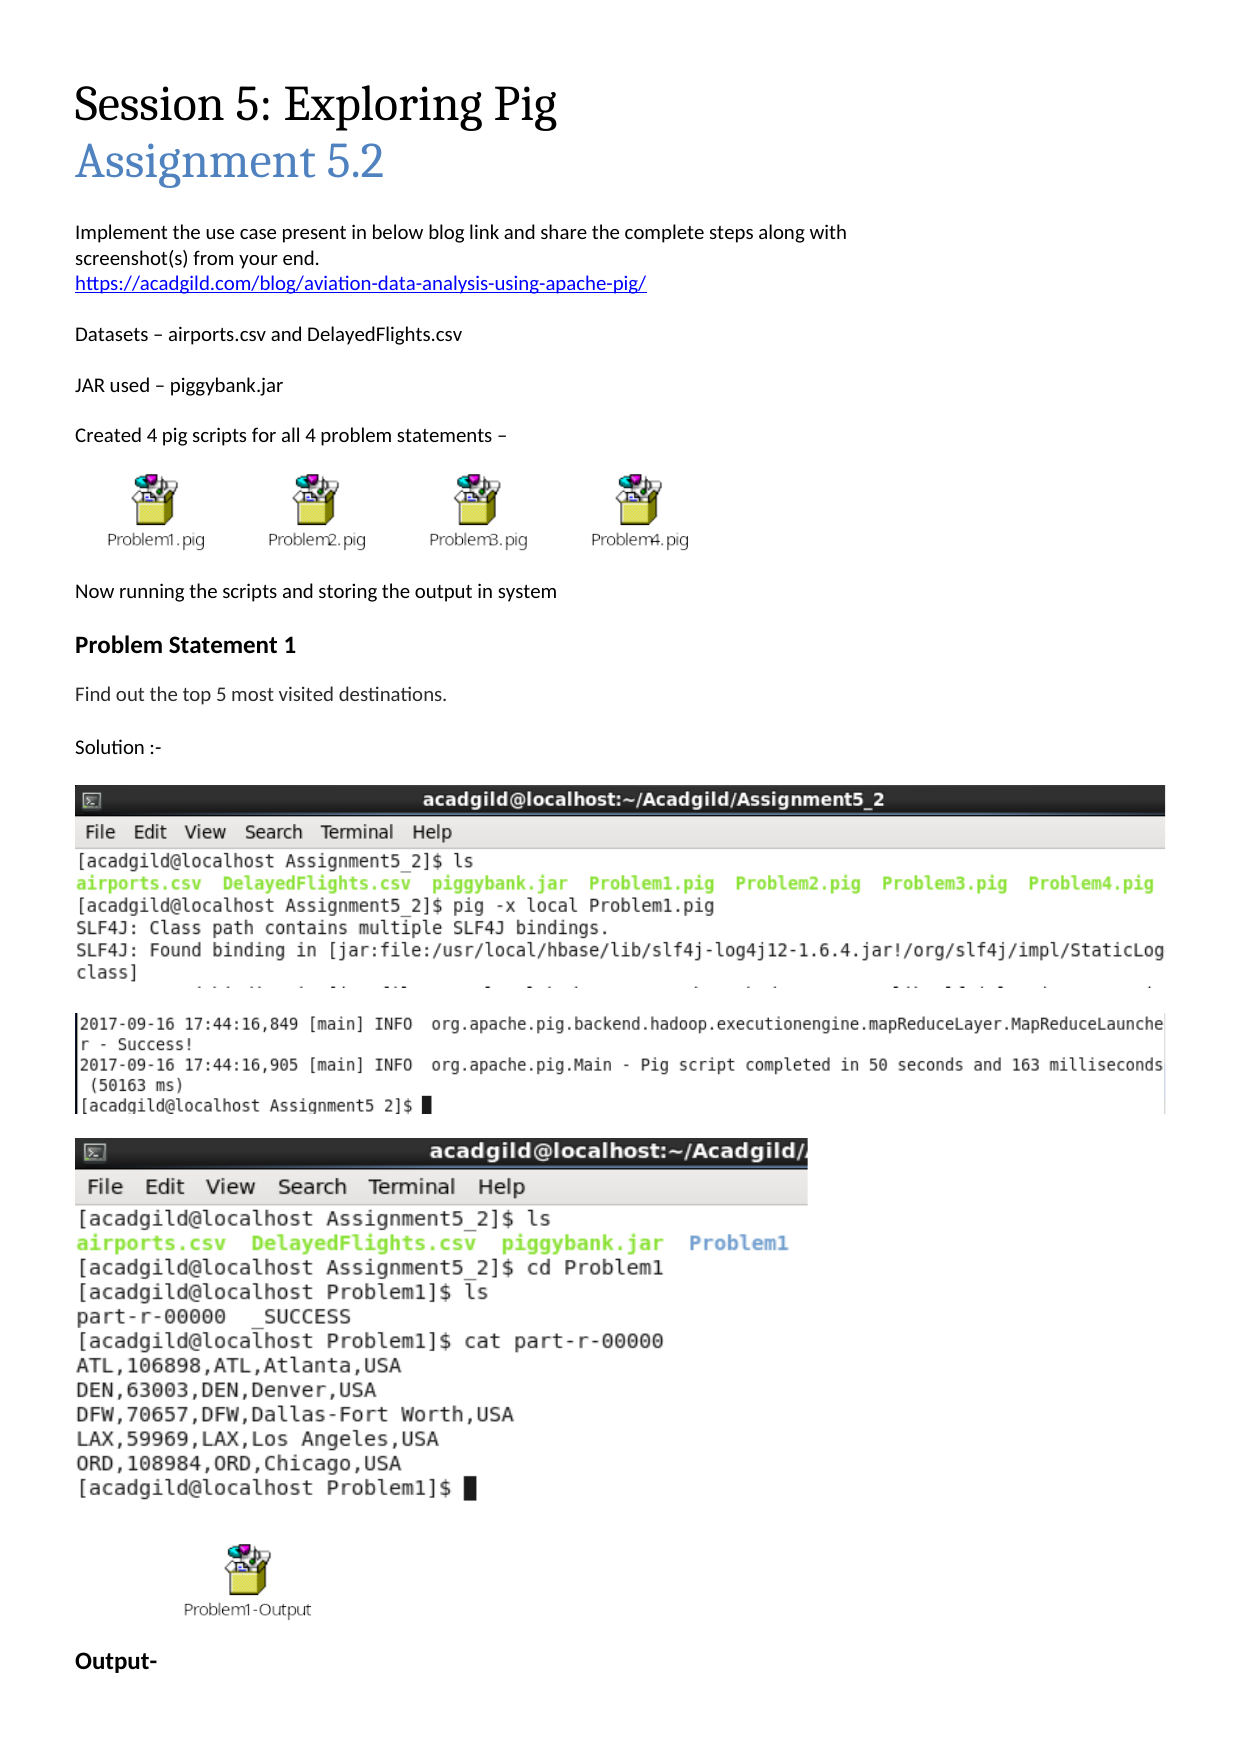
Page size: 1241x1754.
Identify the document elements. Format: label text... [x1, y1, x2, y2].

text Problem Statement 1 [75, 629, 1165, 659]
text Assignment 5.2 [75, 132, 1165, 190]
text Solution :- [75, 734, 1165, 760]
text https://acadgild.com/blog/aviation-data-analysis-using-apache-pig/ [75, 270, 1165, 296]
text Find out the top 5 most visited destinations. [75, 681, 1165, 706]
text Now running the scripts and storing the output in system [75, 578, 1165, 604]
text Session 5: Exploring Pig [75, 75, 1165, 132]
subtitle Output- [75, 1543, 1165, 1676]
text Datasets – airports.csv and DelayedFlights.csv [75, 321, 1165, 346]
text Created 4 pig scripts for all 4 problem statements – [75, 423, 1165, 448]
text screenshot(s) from your end. [75, 245, 1165, 270]
text JAR used – piggybank.jar [75, 372, 1165, 397]
text Implement the use case present in below blog link and share the complete steps along with [75, 219, 1165, 245]
